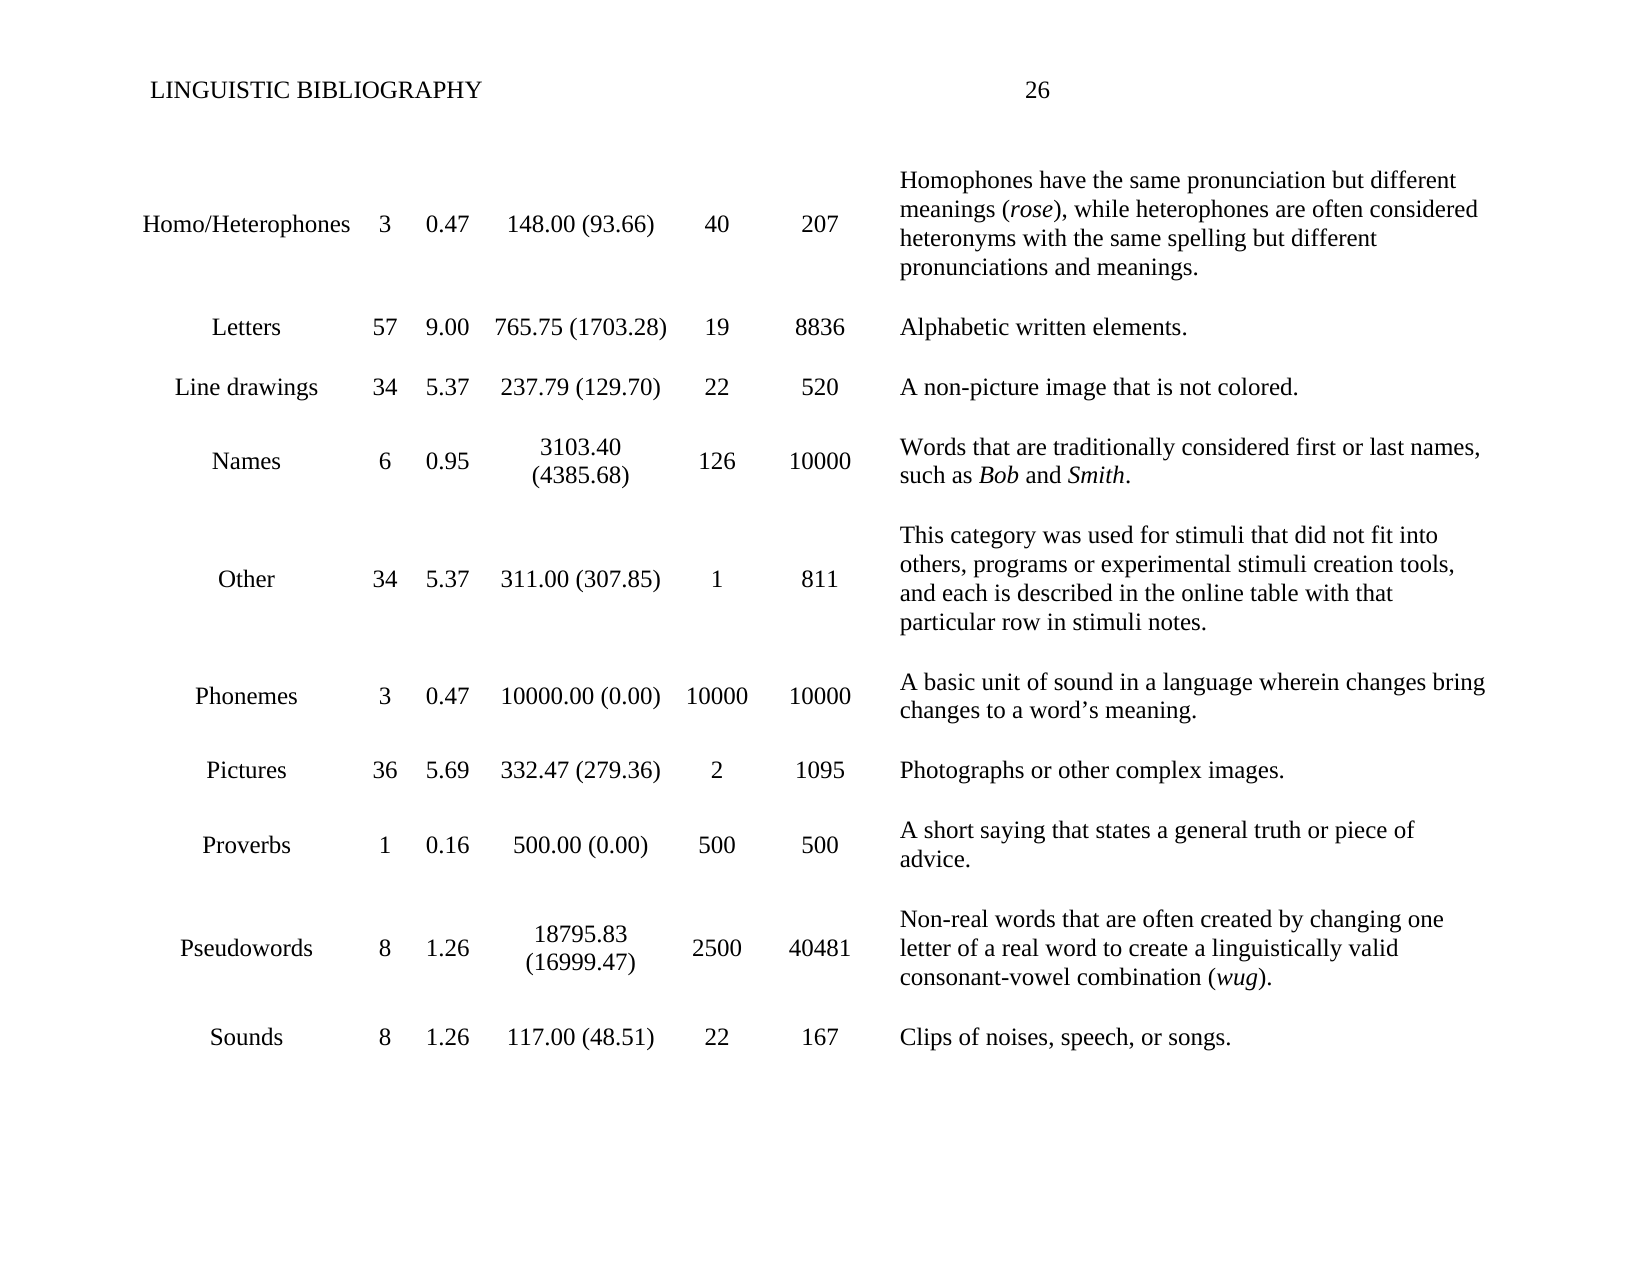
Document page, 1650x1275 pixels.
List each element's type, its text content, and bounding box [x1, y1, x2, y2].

table_cell Names [134, 416, 358, 505]
table_cell Homo/Heterophones [134, 150, 358, 296]
table_cell Proverbs [134, 800, 358, 889]
table_cell Non-real words that are often created by changing one letter of a real word to create a linguistically valid consonant-vowel combination (wug). [884, 889, 1508, 1006]
table_cell 3103.40 (4385.68) [483, 416, 678, 505]
table_cell 0.95 [411, 416, 483, 505]
table_cell 1 [678, 505, 756, 651]
table_cell 3 [358, 150, 411, 296]
table_cell Homophones have the same pronunciation but different meanings (rose), while heterophones are often considered heteronyms with the same spelling but different pronunciations and meanings. [884, 150, 1508, 296]
table_cell 8 [358, 1006, 411, 1066]
table_cell 332.47 (279.36) [483, 740, 678, 800]
table_cell 40481 [756, 889, 884, 1006]
table_cell 9.00 [411, 296, 483, 356]
table_cell 19 [678, 296, 756, 356]
table_cell 1095 [756, 740, 884, 800]
table_cell 10000 [678, 651, 756, 740]
table_cell 5.69 [411, 740, 483, 800]
table_cell Pictures [134, 740, 358, 800]
table_cell 811 [756, 505, 884, 651]
table_cell 1 [358, 800, 411, 889]
table_cell Phonemes [134, 651, 358, 740]
table_cell 237.79 (129.70) [483, 356, 678, 416]
table_cell 311.00 (307.85) [483, 505, 678, 651]
table_cell 18795.83 (16999.47) [483, 889, 678, 1006]
table_cell 500 [678, 800, 756, 889]
table_cell 765.75 (1703.28) [483, 296, 678, 356]
table_cell 0.47 [411, 651, 483, 740]
table_cell 22 [678, 1006, 756, 1066]
table_cell Letters [134, 296, 358, 356]
table_cell 1.26 [411, 889, 483, 1006]
table_cell 500.00 (0.00) [483, 800, 678, 889]
table_cell Clips of noises, speech, or songs. [884, 1006, 1508, 1066]
table_cell 167 [756, 1006, 884, 1066]
table_cell 36 [358, 740, 411, 800]
table_cell This category was used for stimuli that did not fit into others, programs or experimental stimuli creation tools, and each is described in the online table with that particular row in stimuli notes. [884, 505, 1508, 651]
table_cell Line drawings [134, 356, 358, 416]
table_cell 34 [358, 356, 411, 416]
table_cell Photographs or other complex images. [884, 740, 1508, 800]
table_cell 10000 [756, 651, 884, 740]
table_cell 2500 [678, 889, 756, 1006]
table_cell 500 [756, 800, 884, 889]
table_cell A short saying that states a general truth or piece of advice. [884, 800, 1508, 889]
table_cell 148.00 (93.66) [483, 150, 678, 296]
table_cell 1.26 [411, 1006, 483, 1066]
table_cell A non-picture image that is not colored. [884, 356, 1508, 416]
table_cell 5.37 [411, 356, 483, 416]
table_cell 34 [358, 505, 411, 651]
table_cell Words that are traditionally considered first or last names, such as Bob and Smith. [884, 416, 1508, 505]
table_cell 8 [358, 889, 411, 1006]
table_cell 22 [678, 356, 756, 416]
table_cell 8836 [756, 296, 884, 356]
table_cell 0.47 [411, 150, 483, 296]
table_cell 10000 [756, 416, 884, 505]
table_cell Alphabetic written elements. [884, 296, 1508, 356]
table_cell 57 [358, 296, 411, 356]
table_cell 2 [678, 740, 756, 800]
table_cell 117.00 (48.51) [483, 1006, 678, 1066]
table_cell 10000.00 (0.00) [483, 651, 678, 740]
table_cell 40 [678, 150, 756, 296]
table_cell 126 [678, 416, 756, 505]
table_cell Other [134, 505, 358, 651]
table_cell 6 [358, 416, 411, 505]
table_cell 3 [358, 651, 411, 740]
table_cell Pseudowords [134, 889, 358, 1006]
table_cell 0.16 [411, 800, 483, 889]
table_cell 520 [756, 356, 884, 416]
table_cell A basic unit of sound in a language wherein changes bring changes to a word’s meaning. [884, 651, 1508, 740]
table_cell 207 [756, 150, 884, 296]
table_cell 5.37 [411, 505, 483, 651]
table_cell Sounds [134, 1006, 358, 1066]
